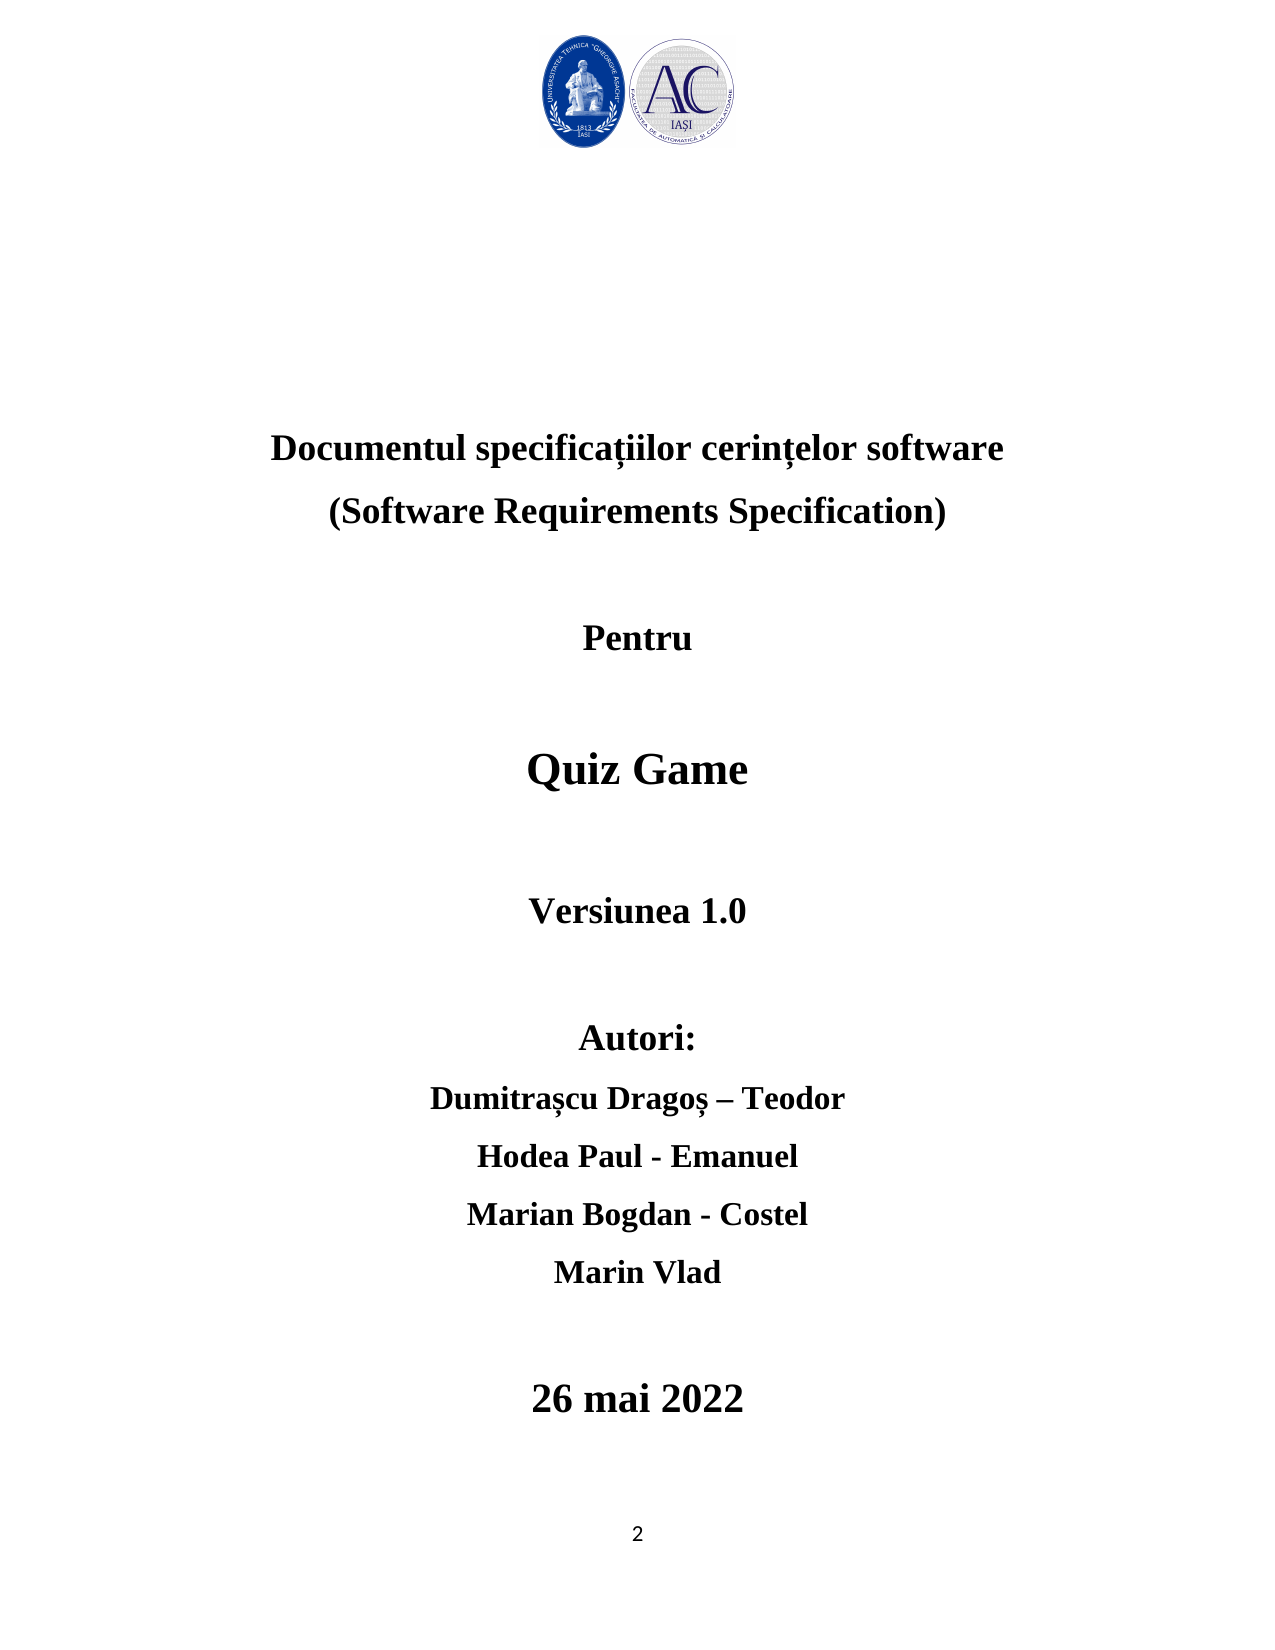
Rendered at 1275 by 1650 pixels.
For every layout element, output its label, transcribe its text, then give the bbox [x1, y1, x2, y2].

text (Software Requirements Specification) [150, 489, 1125, 532]
text Dumitrașcu Dragoș – Teodor [150, 1078, 1125, 1117]
text Documentul specificațiilor cerințelor software [150, 425, 1125, 468]
picture [538, 35, 737, 148]
text Marin Vlad [150, 1252, 1125, 1291]
text 26 mai 2022 [150, 1374, 1125, 1422]
text Marian Bogdan - Costel [150, 1194, 1125, 1233]
text Versiunea 1.0 [150, 889, 1125, 932]
text Quiz Game [150, 742, 1125, 794]
text Pentru [150, 615, 1125, 658]
text Autori: [150, 1015, 1125, 1058]
text Hodea Paul - Emanuel [150, 1136, 1125, 1175]
